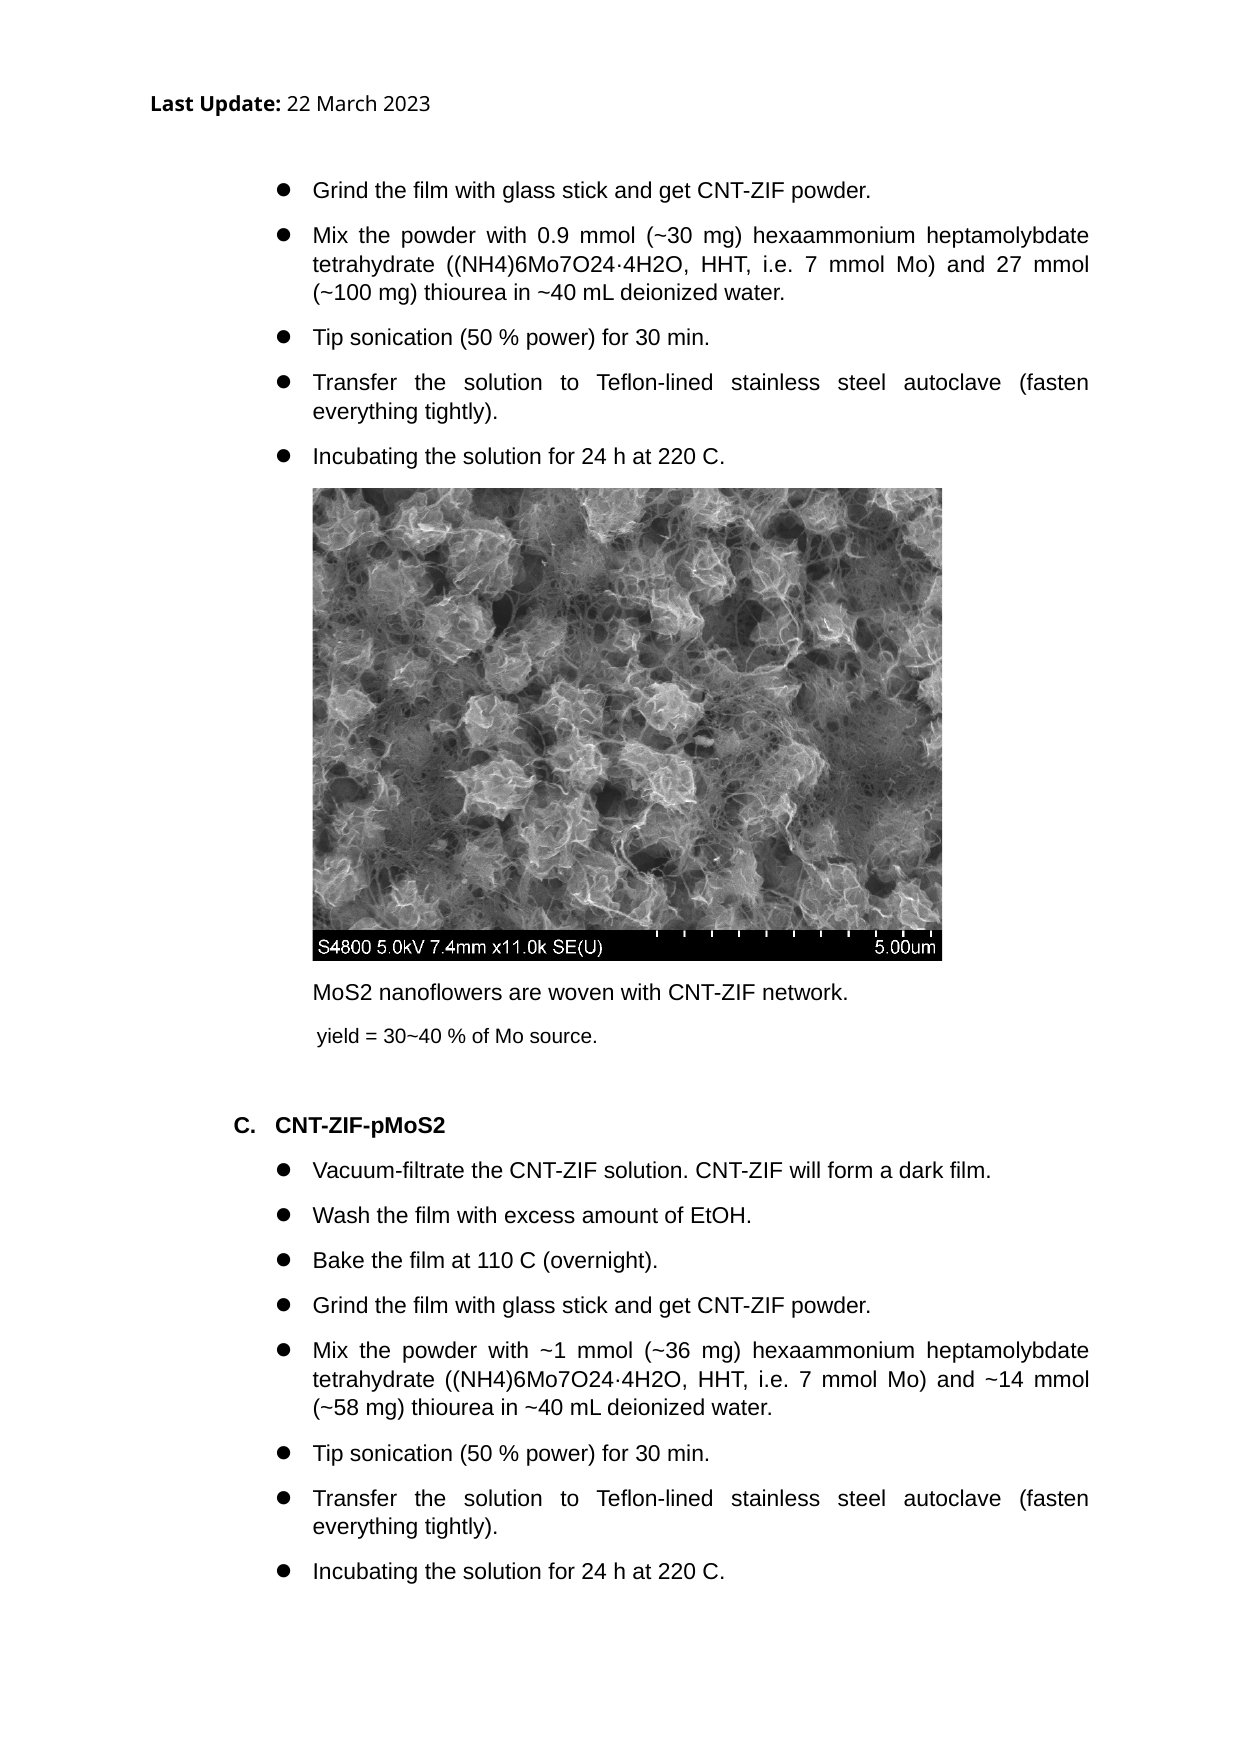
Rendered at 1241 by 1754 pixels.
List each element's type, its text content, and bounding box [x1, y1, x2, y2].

list Mix the powder with ~1 mmol (~36 mg) hexaammonium heptamolybdate tetrahydrate ((NH4)6Mo7O24·4H2O, HHT, i.e. 7 mmol Mo) and ~14 mmol (~58 mg) thiourea in ~40 mL deionized water. [275, 1337, 1090, 1421]
list Transfer the solution to Teflon-lined stainless steel autoclave (fasten everything tightly). [275, 369, 1090, 424]
list Vacuum-filtrate the CNT-ZIF solution. CNT-ZIF will form a dark film. [275, 1157, 1090, 1183]
list Incubating the solution for 24 h at 220 C. [275, 1558, 1090, 1584]
list Transfer the solution to Teflon-lined stainless steel autoclave (fasten everything tightly). [275, 1484, 1090, 1539]
picture [312, 488, 943, 961]
list Grind the film with glass stick and get CNT-ZIF powder. [275, 1292, 1090, 1319]
list yield = 30~40 % of Mo source. [317, 1024, 1090, 1048]
list Tip sonication (50 % power) for 30 min. [275, 324, 1090, 351]
list Grind the film with glass stick and get CNT-ZIF powder. [275, 177, 1090, 203]
list Bake the film at 110 C (overnight). [275, 1247, 1090, 1274]
list Mix the powder with 0.9 mmol (~30 mg) hexaammonium heptamolybdate tetrahydrate ((NH4)6Mo7O24·4H2O, HHT, i.e. 7 mmol Mo) and 27 mmol (~100 mg) thiourea in ~40 mL deionized water. [275, 222, 1090, 306]
list Incubating the solution for 24 h at 220 C. [275, 443, 1090, 469]
list Tip sonication (50 % power) for 30 min. [275, 1439, 1090, 1466]
list Wash the film with excess amount of EtOH. [275, 1202, 1090, 1228]
list CNT-ZIF-pMoS2 [233, 1112, 1090, 1138]
list MoS2 nanoflowers are woven with CNT-ZIF network. [312, 979, 1090, 1006]
